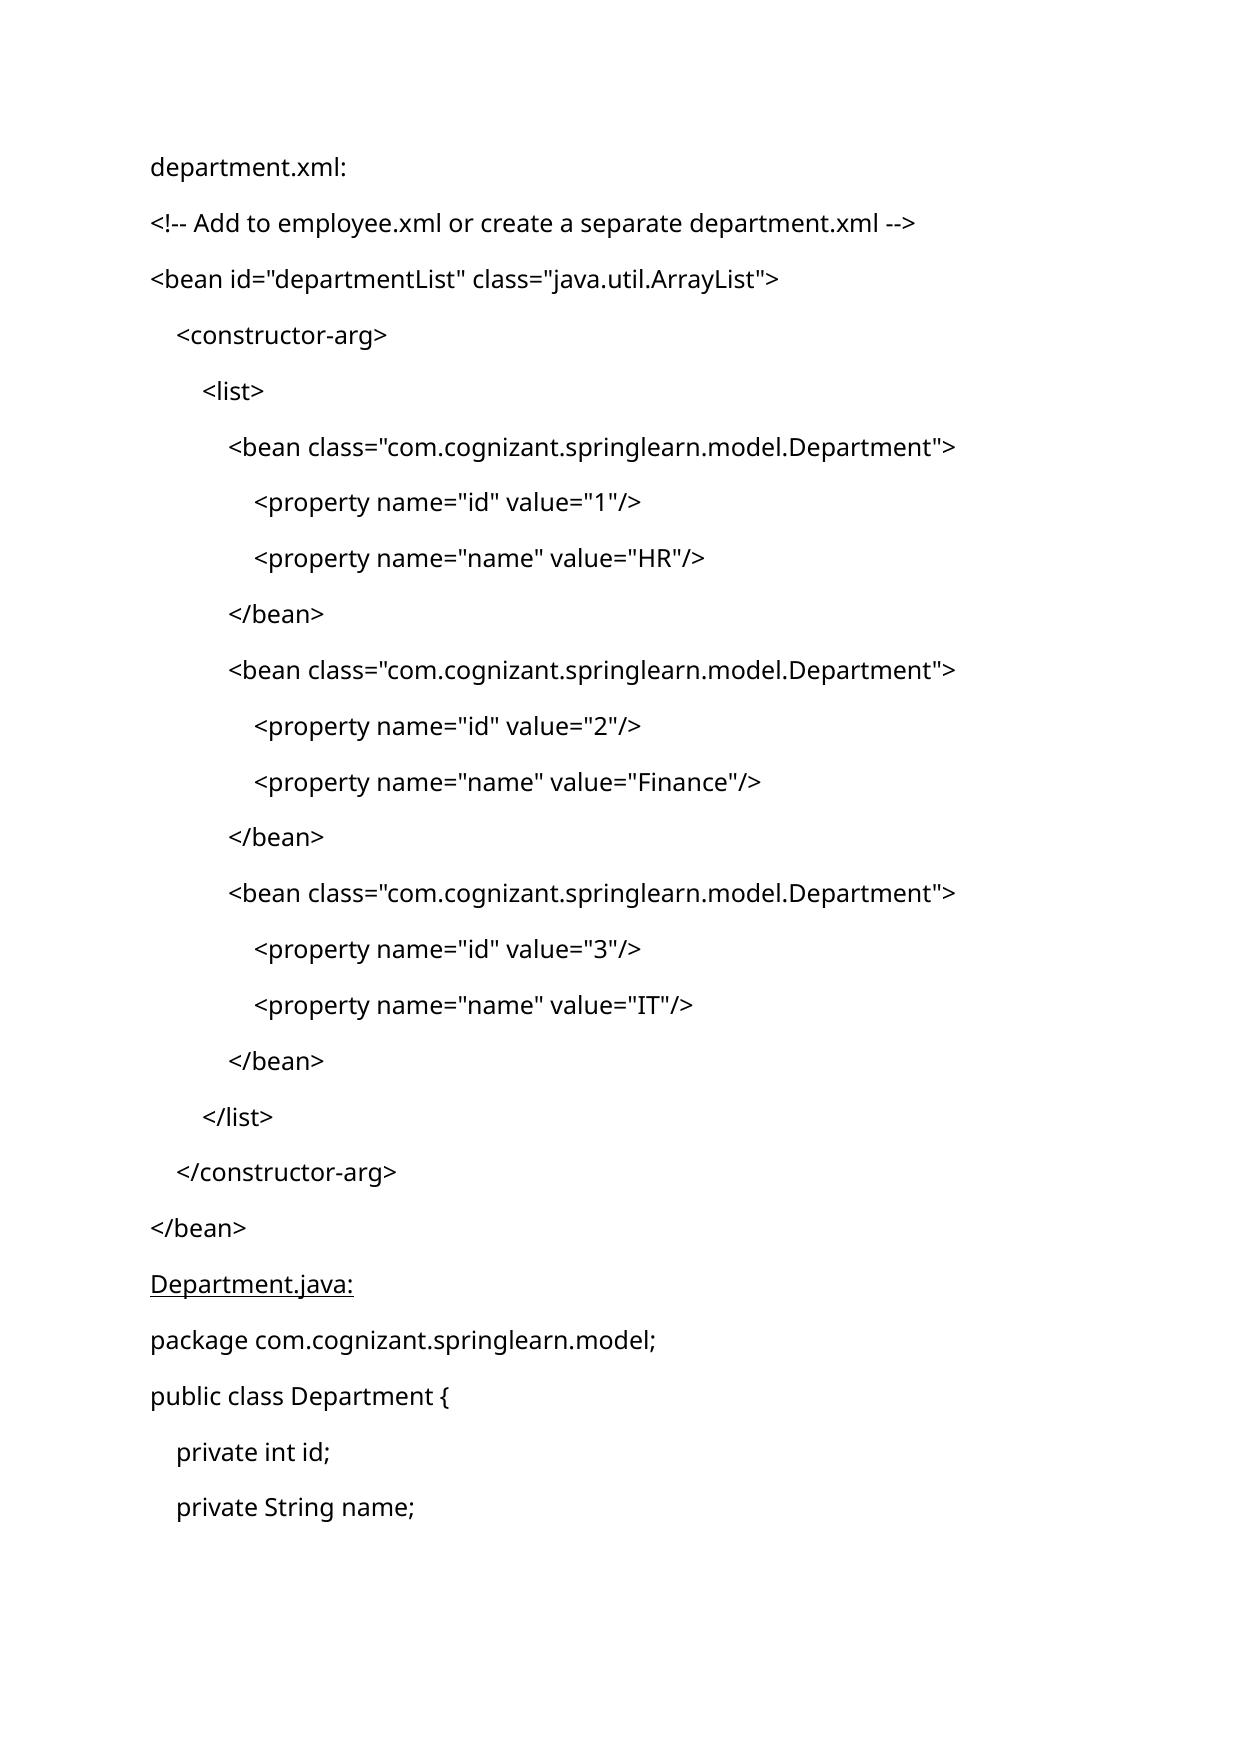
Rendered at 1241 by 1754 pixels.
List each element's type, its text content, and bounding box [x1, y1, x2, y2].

text <constructor-arg> [150, 317, 1090, 352]
text <bean id="departmentList" class="java.util.ArrayList"> [150, 262, 1090, 296]
text <property name="id" value="3"/> [150, 932, 1090, 966]
text </list> [150, 1099, 1090, 1133]
text <bean class="com.cognizant.springlearn.model.Department"> [150, 876, 1090, 910]
text private int id; [150, 1434, 1090, 1468]
text <property name="id" value="1"/> [150, 485, 1090, 519]
text </bean> [150, 597, 1090, 631]
text <list> [150, 373, 1090, 407]
text </constructor-arg> [150, 1155, 1090, 1189]
text <property name="name" value="Finance"/> [150, 764, 1090, 798]
text private String name; [150, 1490, 1090, 1524]
text <property name="id" value="2"/> [150, 708, 1090, 742]
text <property name="name" value="HR"/> [150, 541, 1090, 575]
text package com.cognizant.springlearn.model; [150, 1322, 1090, 1357]
text <bean class="com.cognizant.springlearn.model.Department"> [150, 652, 1090, 687]
text public class Department { [150, 1378, 1090, 1412]
text </bean> [150, 1043, 1090, 1077]
text department.xml: [150, 150, 1090, 184]
text <bean class="com.cognizant.springlearn.model.Department"> [150, 429, 1090, 463]
text <property name="name" value="IT"/> [150, 987, 1090, 1022]
text </bean> [150, 820, 1090, 854]
text Department.java: [150, 1267, 1090, 1301]
text <!-- Add to employee.xml or create a separate department.xml --> [150, 206, 1090, 240]
text </bean> [150, 1211, 1090, 1245]
